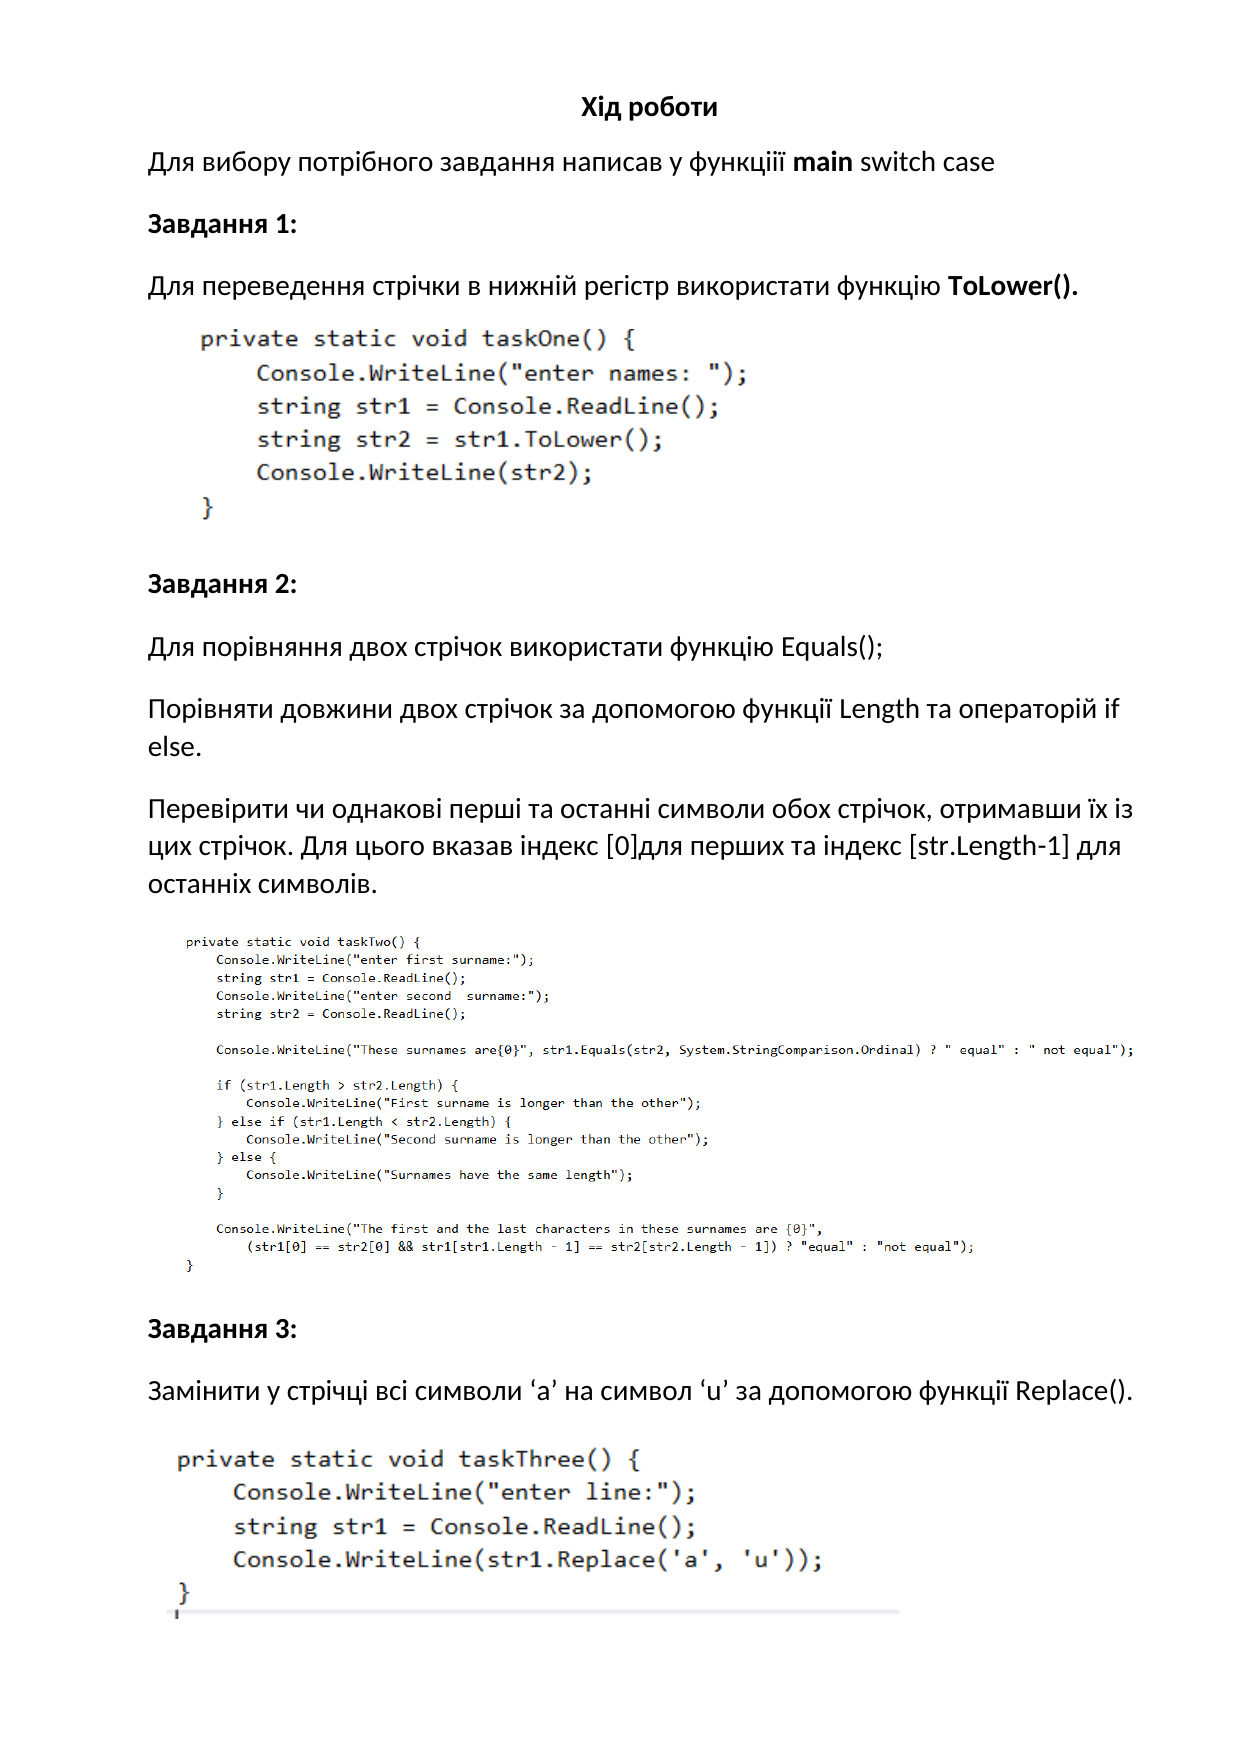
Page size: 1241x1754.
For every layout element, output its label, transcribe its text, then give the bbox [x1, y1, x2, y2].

text Для порівняння двох стрічок використати функцію Equals(); [148, 628, 1152, 663]
text Для вибору потрібного завдання написав у функціії main switch case [148, 143, 1152, 178]
text Замінити у стрічці всі символи ‘a’ на символ ‘u’ за допомогою функції Replace(). [148, 1372, 1152, 1408]
text Хід роботи [148, 88, 1152, 124]
text Для переведення стрічки в нижній регістр використати функцію ToLower(). [148, 267, 1152, 303]
text Завдання 2: [148, 566, 1152, 601]
text Завдання 3: [148, 1310, 1152, 1346]
text Порівняти довжини двох стрічок за допомогою функції Length та операторій if else. [148, 690, 1152, 763]
text Перевірити чи однакові перші та останні символи обох стрічок, отримавши їх із цих стрічок. Для цього вказав індекс [0]для перших та індекс [str.Length-1] для останніх символів. [148, 790, 1152, 901]
text Завдання 1: [148, 205, 1152, 241]
